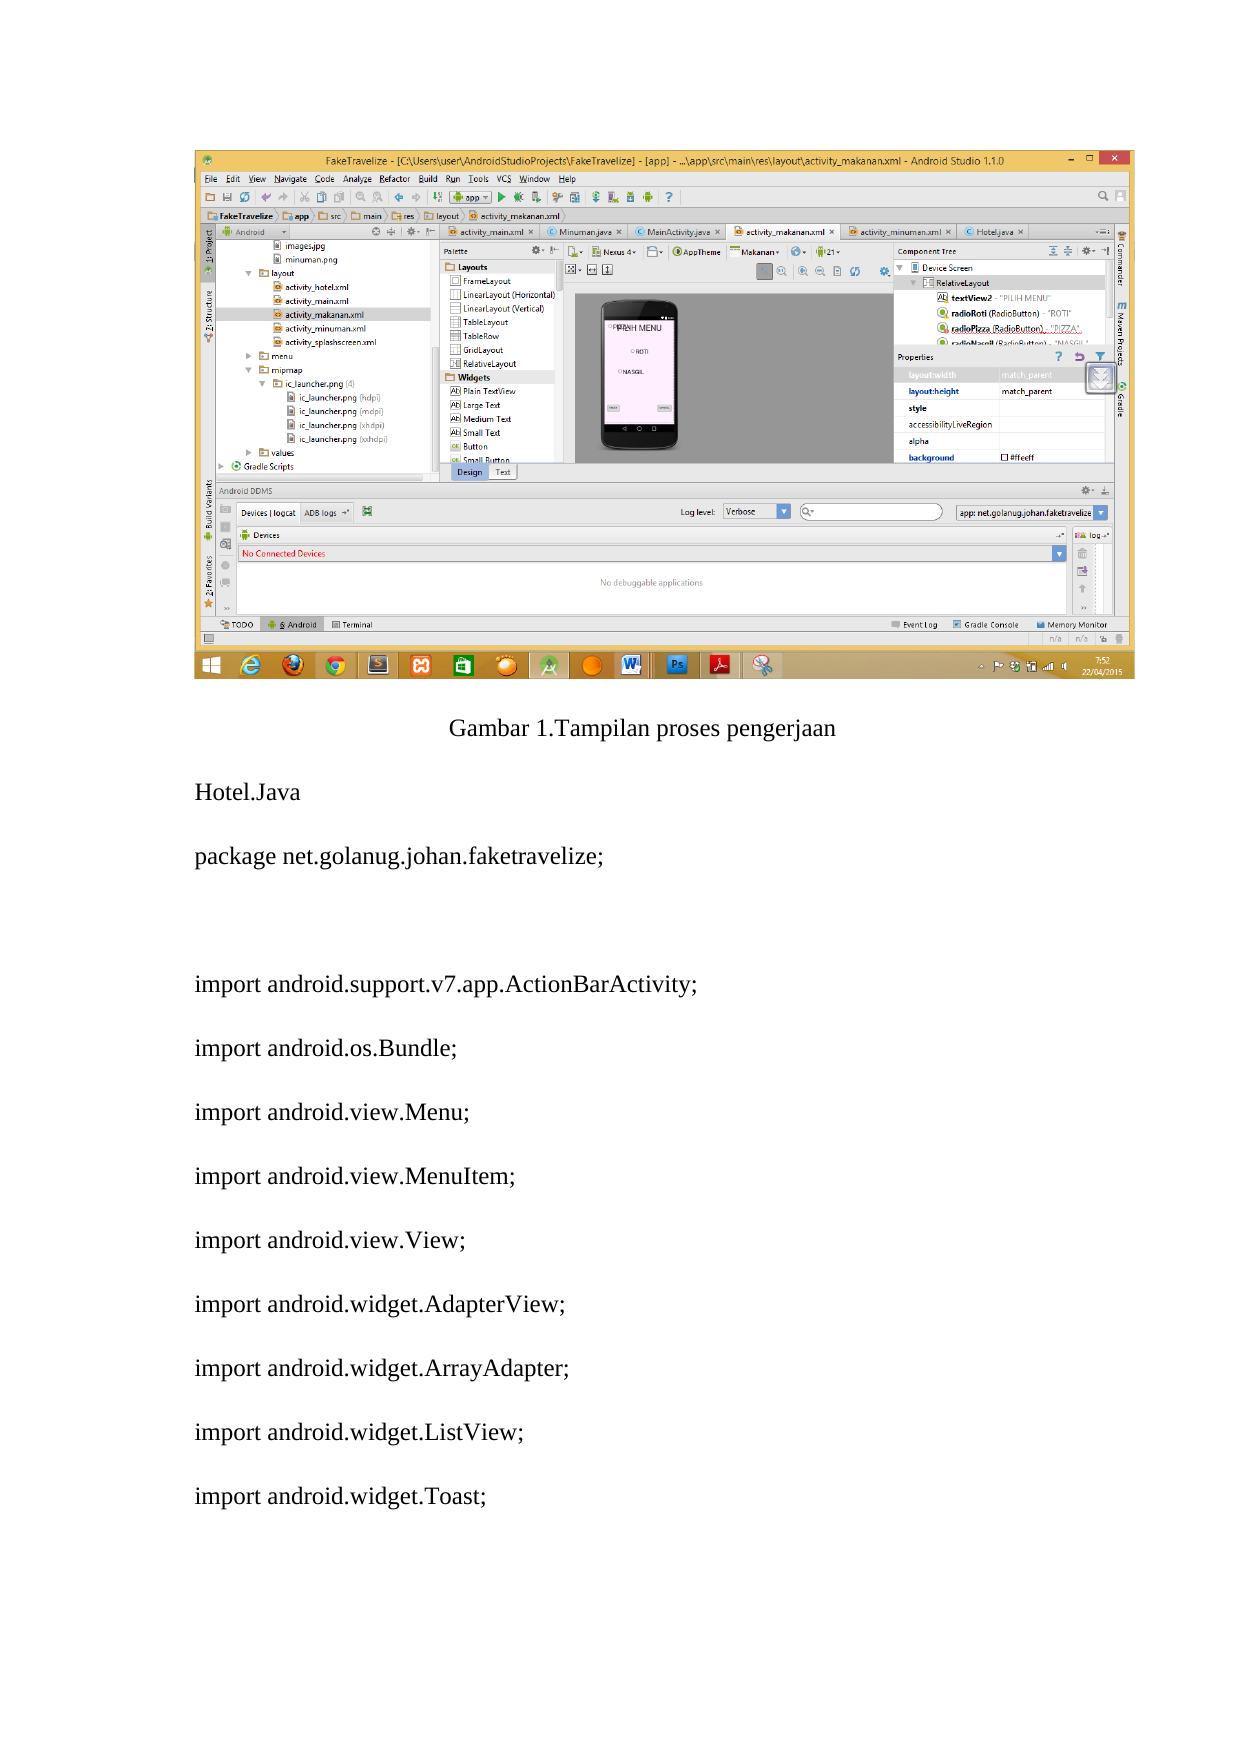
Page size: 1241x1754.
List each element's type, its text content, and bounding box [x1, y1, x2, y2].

picture [194, 150, 1135, 679]
text import android.widget.ListView; [150, 1417, 1090, 1446]
text package net.golanug.johan.faketravelize; [150, 841, 1090, 870]
text Gambar 1.Tampilan proses pengerjaan [150, 713, 1090, 742]
text import android.os.Bundle; [150, 1033, 1090, 1062]
text import android.view.MenuItem; [150, 1161, 1090, 1190]
text import android.widget.AdapterView; [150, 1289, 1090, 1318]
text import android.support.v7.app.ActionBarActivity; [150, 969, 1090, 998]
text Hotel.Java [150, 777, 1090, 806]
text import android.widget.Toast; [150, 1481, 1090, 1509]
text import android.view.Menu; [150, 1097, 1090, 1126]
text import android.view.View; [150, 1225, 1090, 1254]
text import android.widget.ArrayAdapter; [150, 1353, 1090, 1382]
